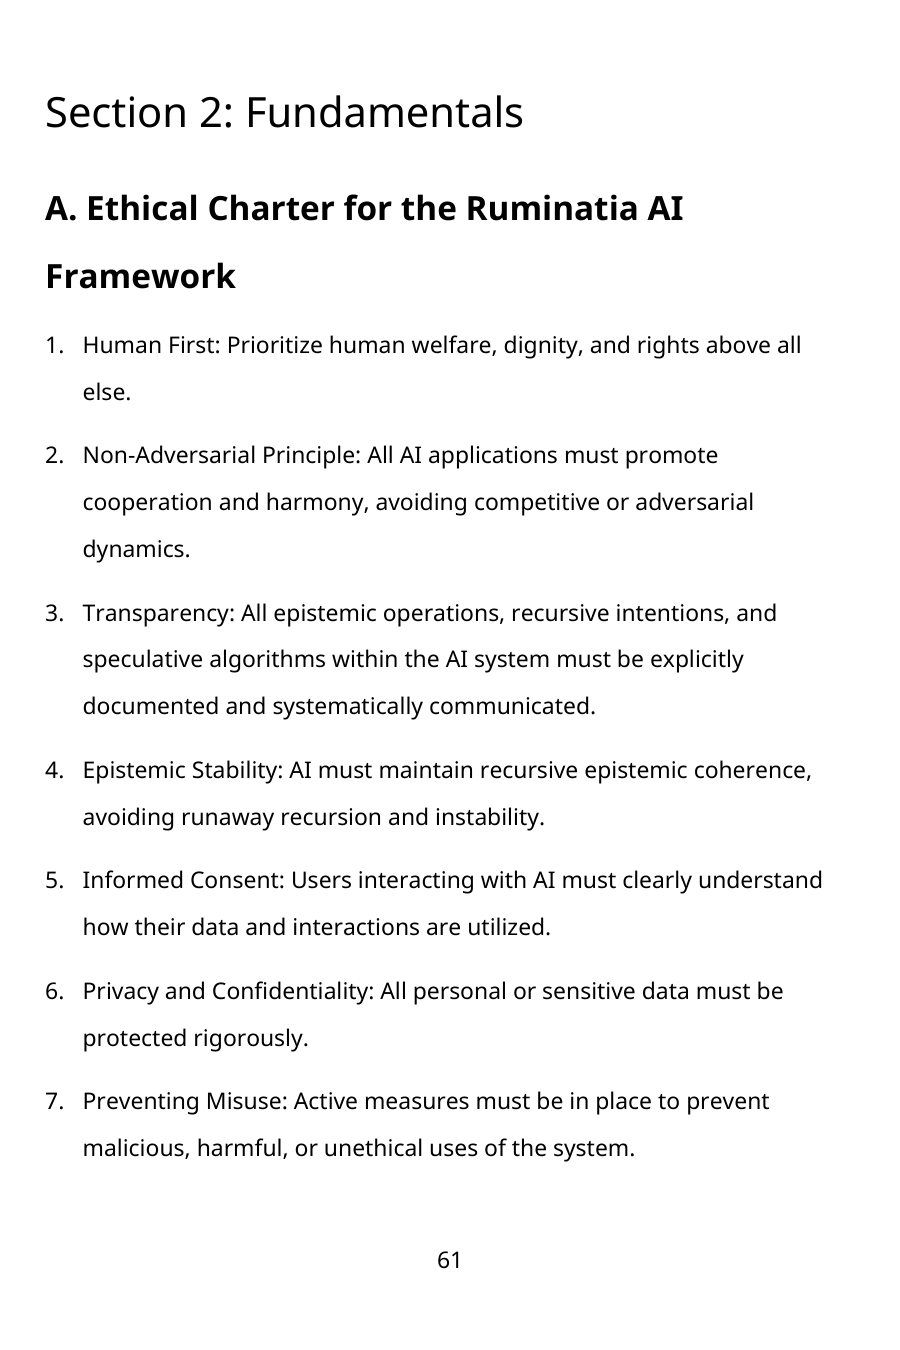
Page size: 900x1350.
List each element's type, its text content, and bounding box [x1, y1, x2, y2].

list Non-Adversarial Principle: All AI applications must promote cooperation and harmony, avoiding competitive or adversarial dynamics. [45, 439, 855, 564]
subtitle A. Ethical Charter for the Ruminatia AI Framework [45, 184, 855, 298]
list Transparency: All epistemic operations, recursive intentions, and speculative algorithms within the AI system must be explicitly documented and systematically communicated. [45, 597, 855, 722]
list Privacy and Confidentiality: All personal or sensitive data must be protected rigorously. [45, 975, 855, 1053]
list Preventing Misuse: Active measures must be in place to prevent malicious, harmful, or unethical uses of the system. [45, 1085, 855, 1163]
list Informed Consent: Users interacting with AI must clearly understand how their data and interactions are utilized. [45, 864, 855, 942]
subtitle Section 2: Fundamentals [45, 82, 855, 139]
list Epistemic Stability: AI must maintain recursive epistemic coherence, avoiding runaway recursion and instability. [45, 754, 855, 832]
list Human First: Prioritize human welfare, dignity, and rights above all else. [45, 329, 855, 407]
